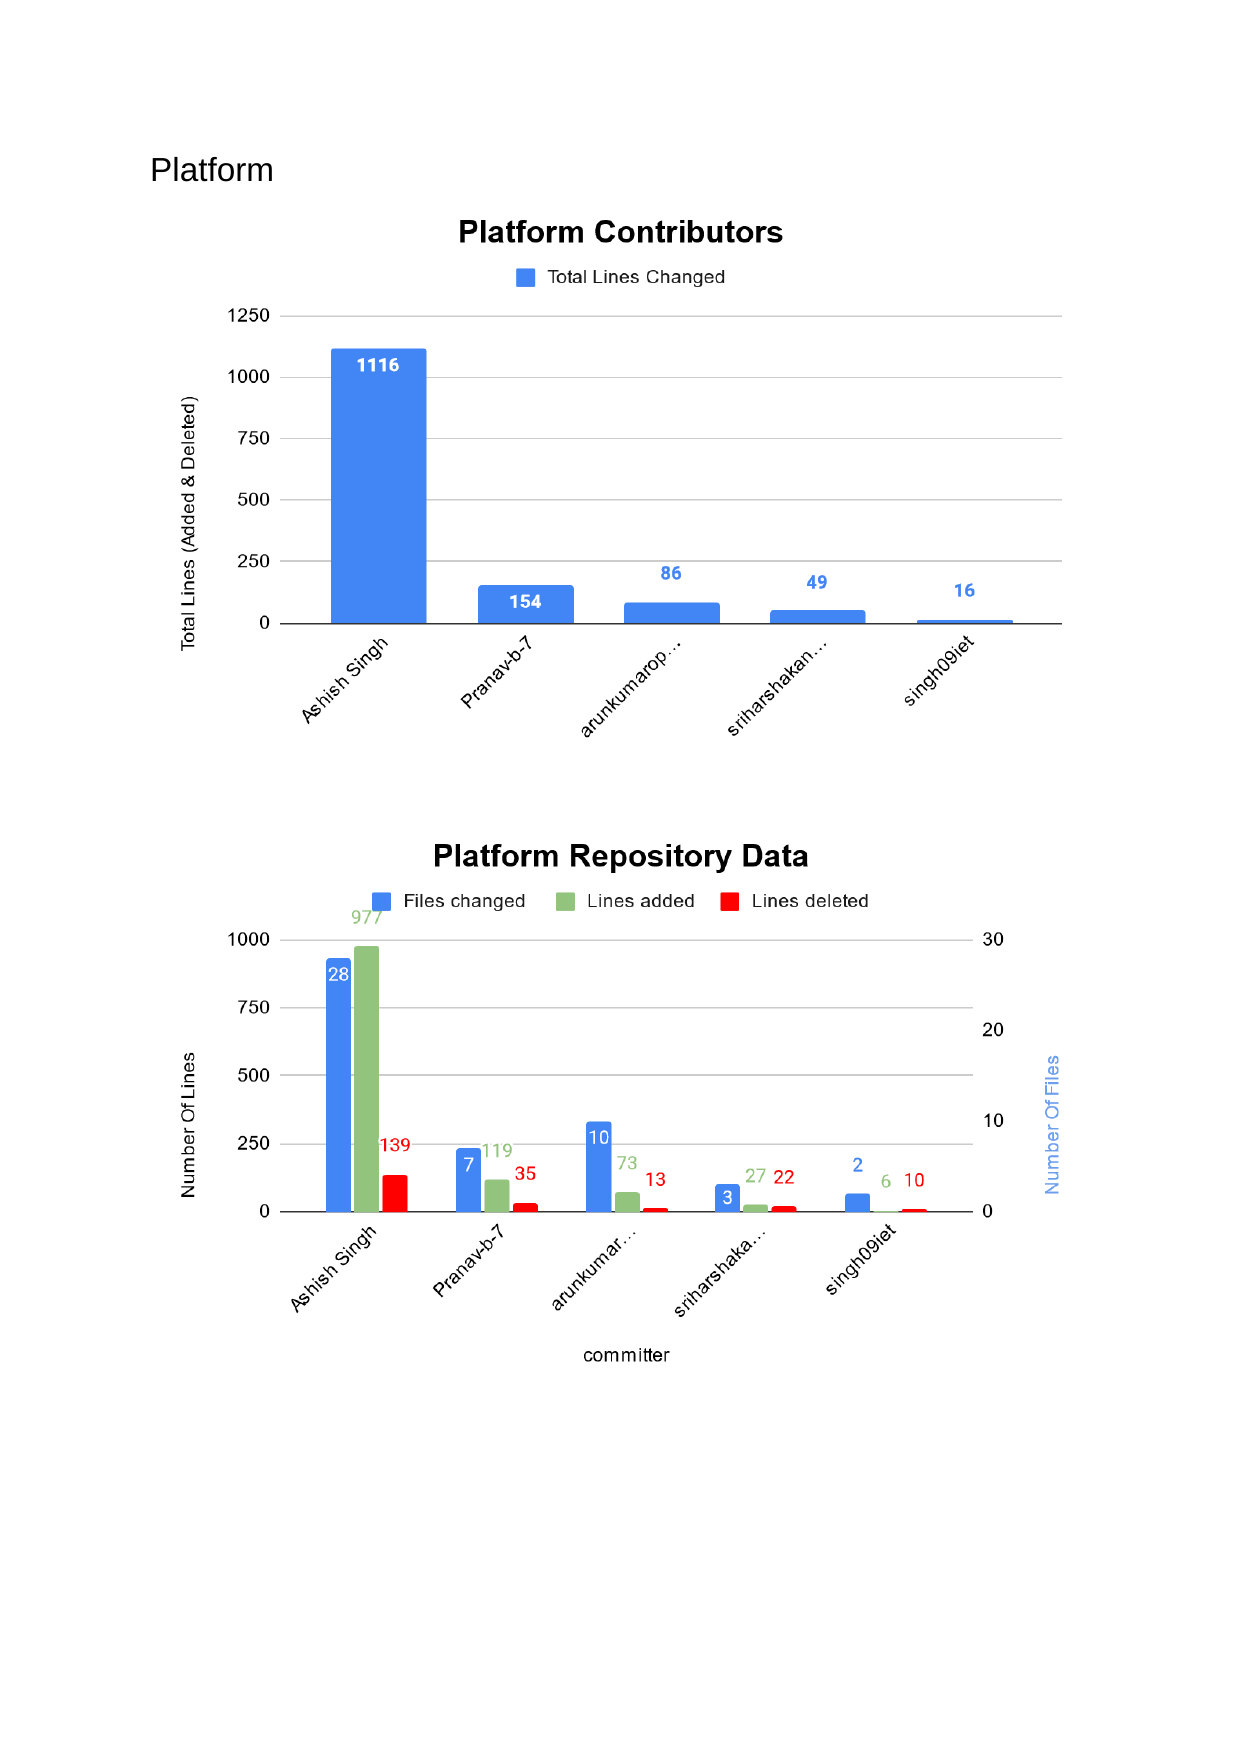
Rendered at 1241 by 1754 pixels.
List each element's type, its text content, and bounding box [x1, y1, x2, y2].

picture [150, 188, 1091, 770]
picture [150, 812, 1091, 1394]
subtitle Platform [150, 150, 1090, 188]
